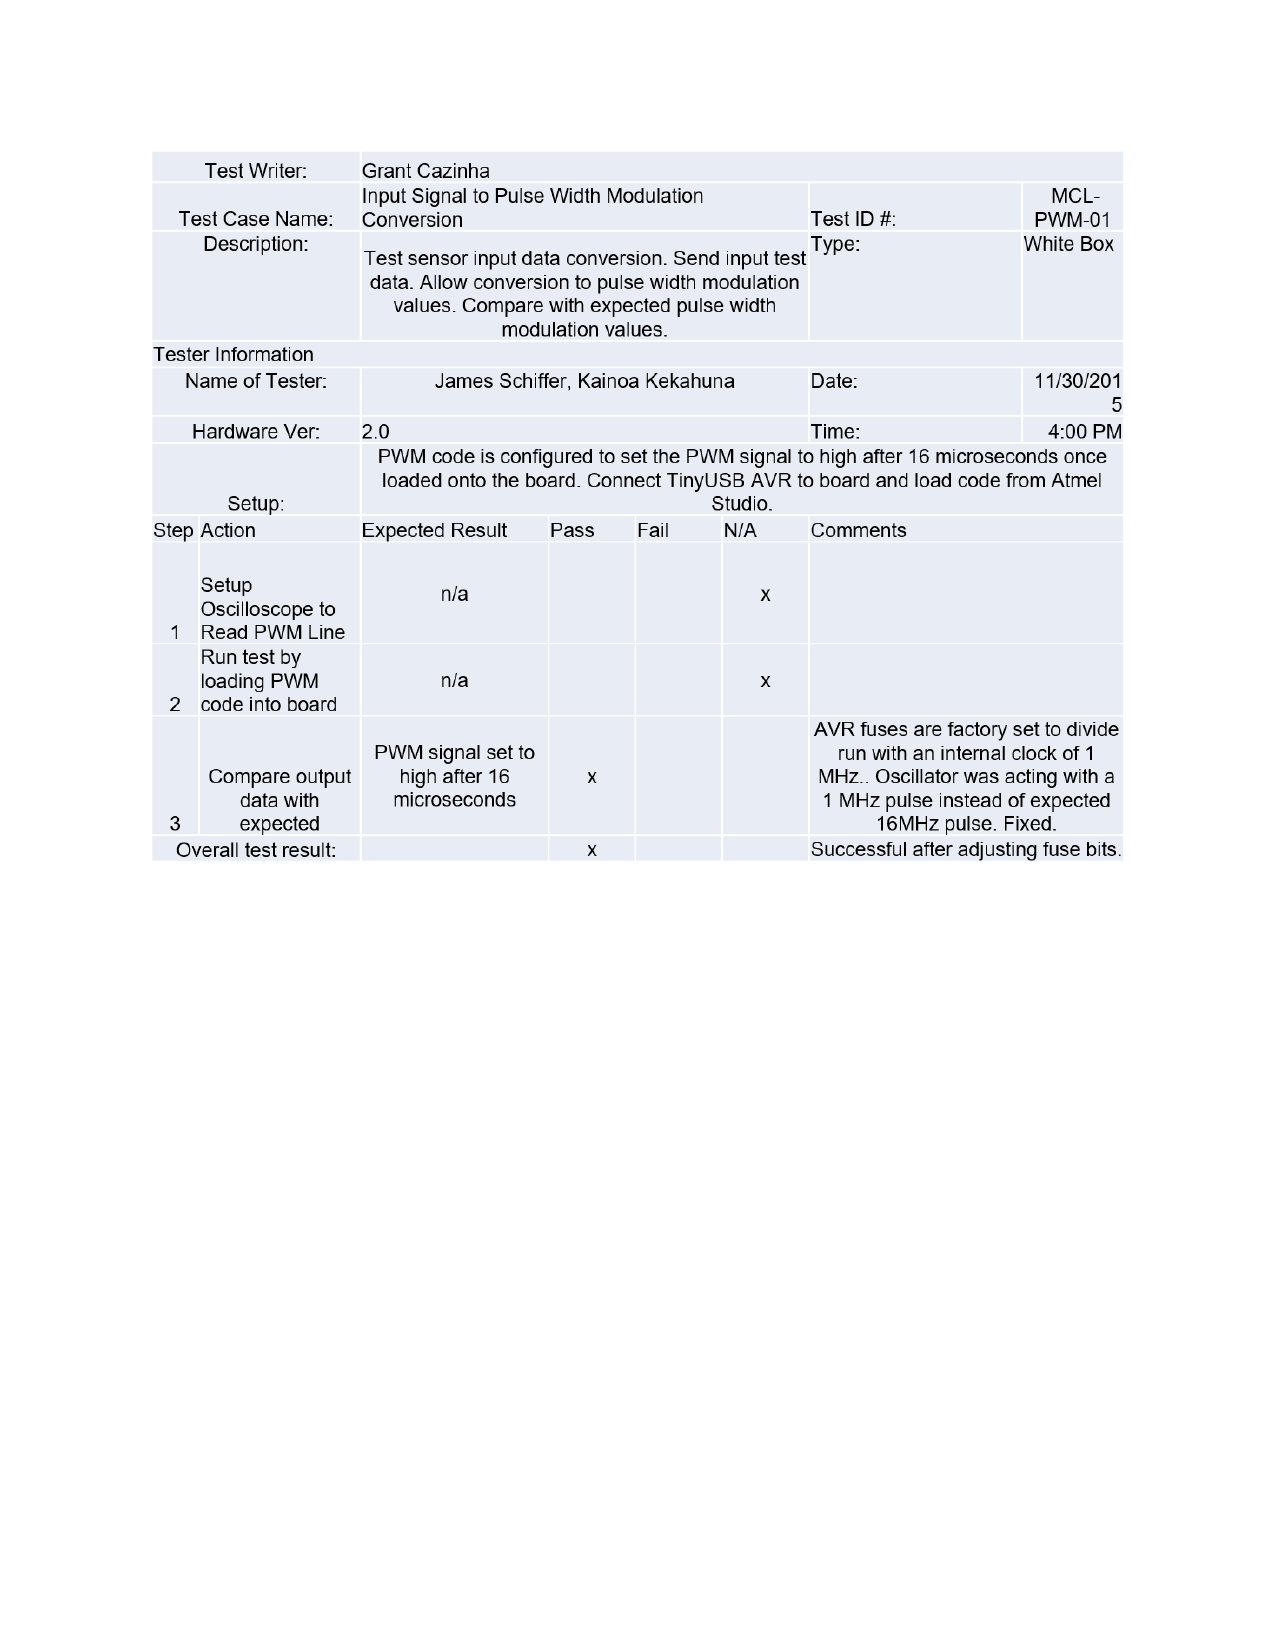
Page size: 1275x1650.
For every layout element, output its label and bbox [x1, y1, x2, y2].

picture [150, 150, 1125, 873]
